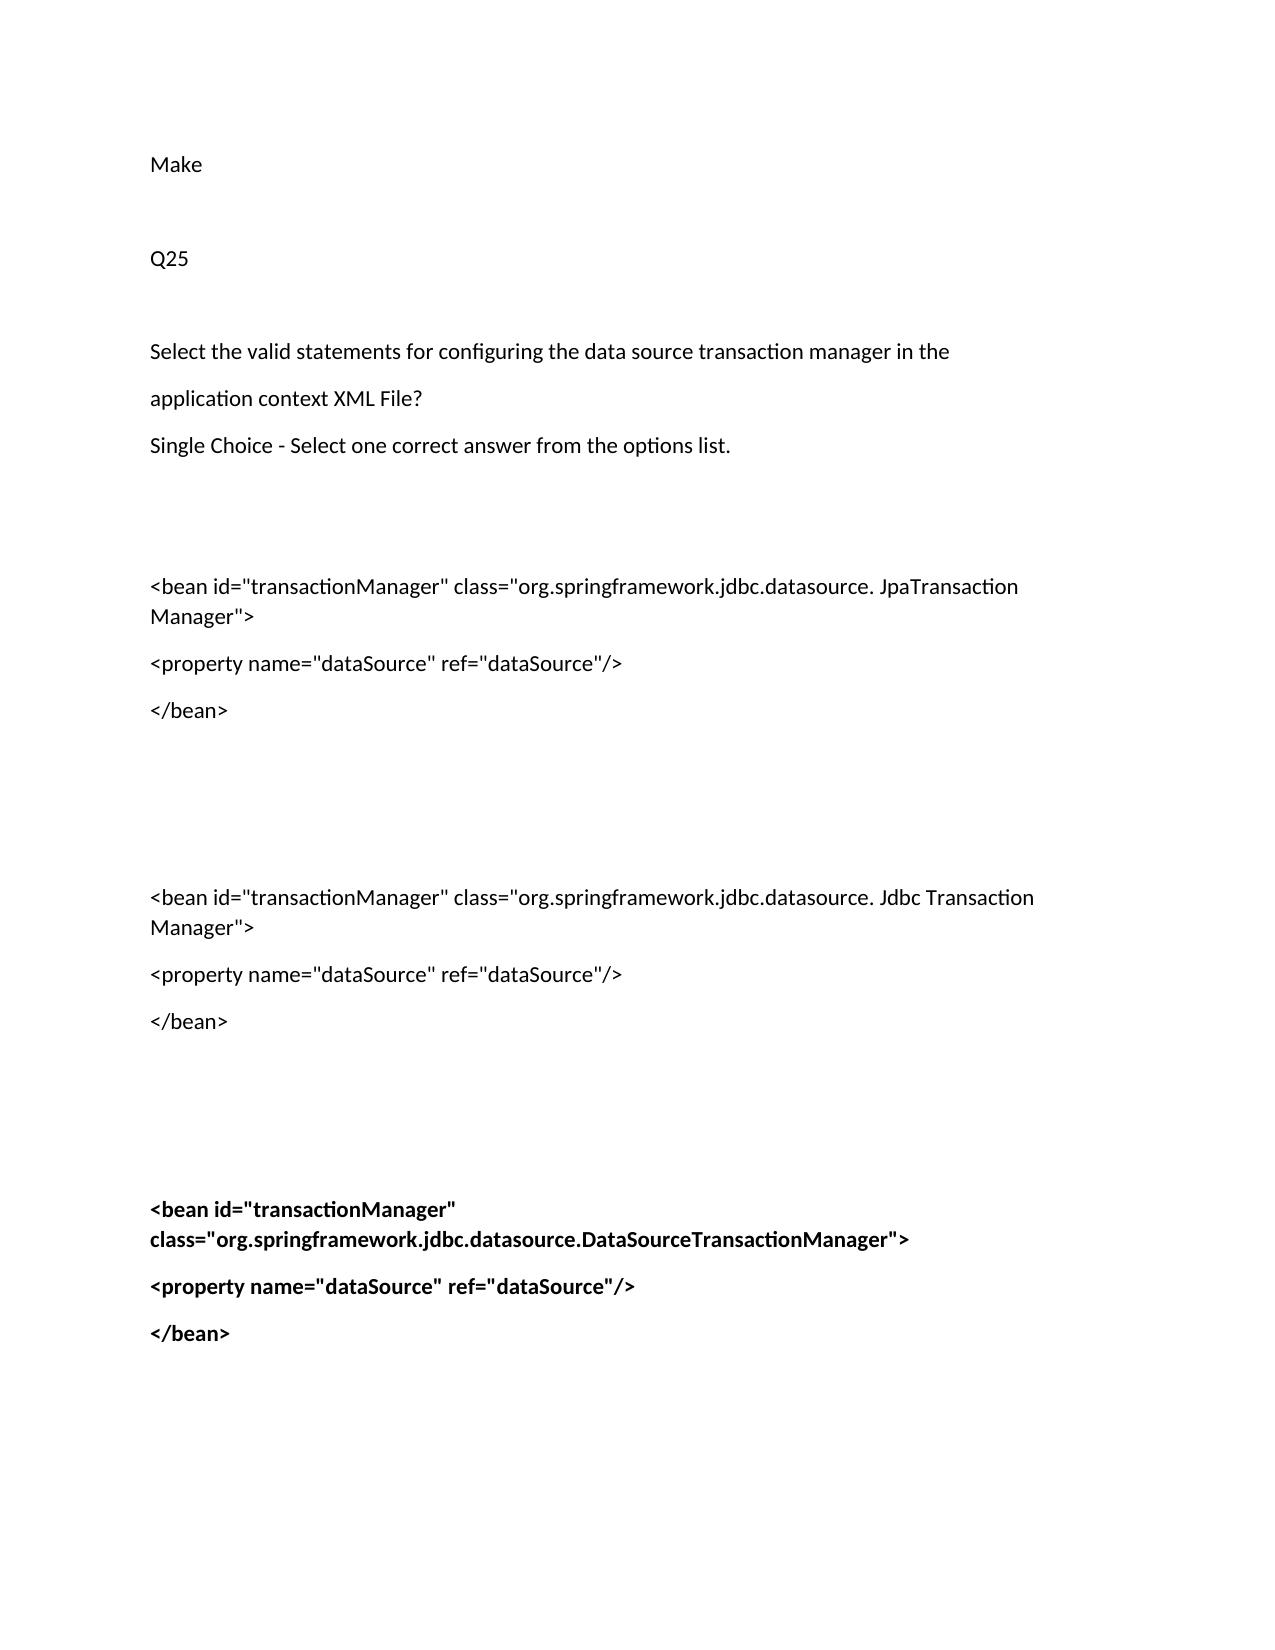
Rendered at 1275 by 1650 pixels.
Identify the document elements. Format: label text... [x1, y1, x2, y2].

text Select the valid statements for configuring the data source transaction manager in the [150, 337, 1125, 366]
text application context XML File? [150, 384, 1125, 412]
text <property name="dataSource" ref="dataSource"/> [150, 960, 1125, 988]
text Q25 [150, 244, 1125, 272]
text Single Choice - Select one correct answer from the options list. [150, 431, 1125, 459]
text </bean> [150, 1319, 1125, 1347]
text Make [150, 150, 1125, 178]
text <bean id="transactionManager" class="org.springframework.jdbc.datasource. Jdbc Transaction Manager"> [150, 883, 1125, 942]
text <property name="dataSource" ref="dataSource"/> [150, 649, 1125, 677]
text </bean> [150, 1007, 1125, 1035]
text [150, 1272, 1125, 1300]
text <bean id="transactionManager" class="org.springframework.jdbc.datasource. JpaTransaction Manager"> [150, 572, 1125, 630]
text <bean id="transactionManager" class="org.springframework.jdbc.datasource.DataSourceTransactionManager"> [150, 1195, 1125, 1253]
text </bean> [150, 696, 1125, 724]
